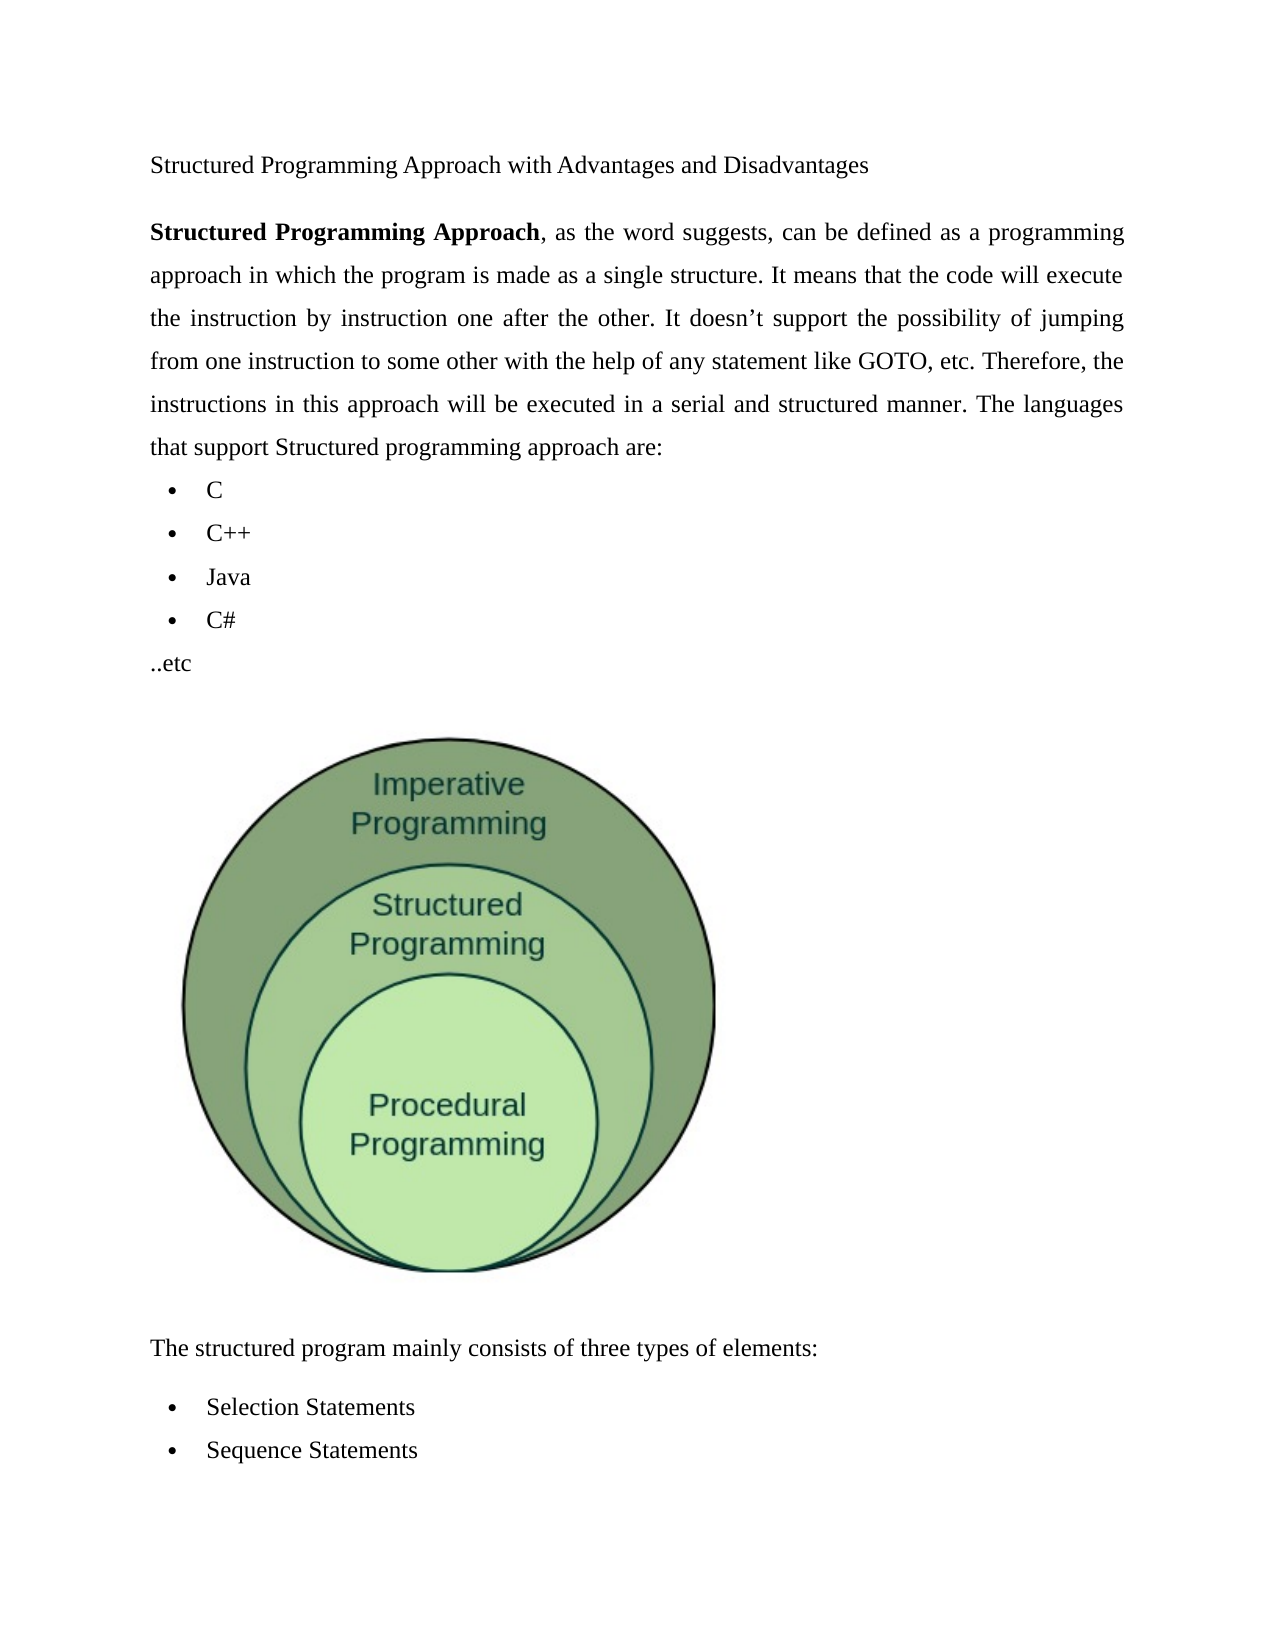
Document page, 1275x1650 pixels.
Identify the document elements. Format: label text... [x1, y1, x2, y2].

text ..etc [150, 648, 1125, 677]
text The structured program mainly consists of three types of elements: [150, 1333, 1125, 1362]
text Structured Programming Approach with Advantages and Disadvantages [150, 150, 1125, 179]
list C# [169, 605, 1125, 633]
text Structured Programming Approach, as the word suggests, can be defined as a programming approach in which the program is made as a single structure. It means that the code will execute the instruction by instruction one after the other. It doesn’t support the possibility of jumping from one instruction to some other with the help of any statement like GOTO, etc. Therefore, the instructions in this approach will be executed in a serial and structured manner. The languages that support Structured programming approach are: [150, 217, 1125, 461]
picture [150, 706, 747, 1304]
list C++ [169, 518, 1125, 547]
list C [169, 475, 1125, 504]
list Selection Statements [169, 1392, 1125, 1421]
list Java [169, 562, 1125, 590]
list Sequence Statements [169, 1435, 1125, 1464]
